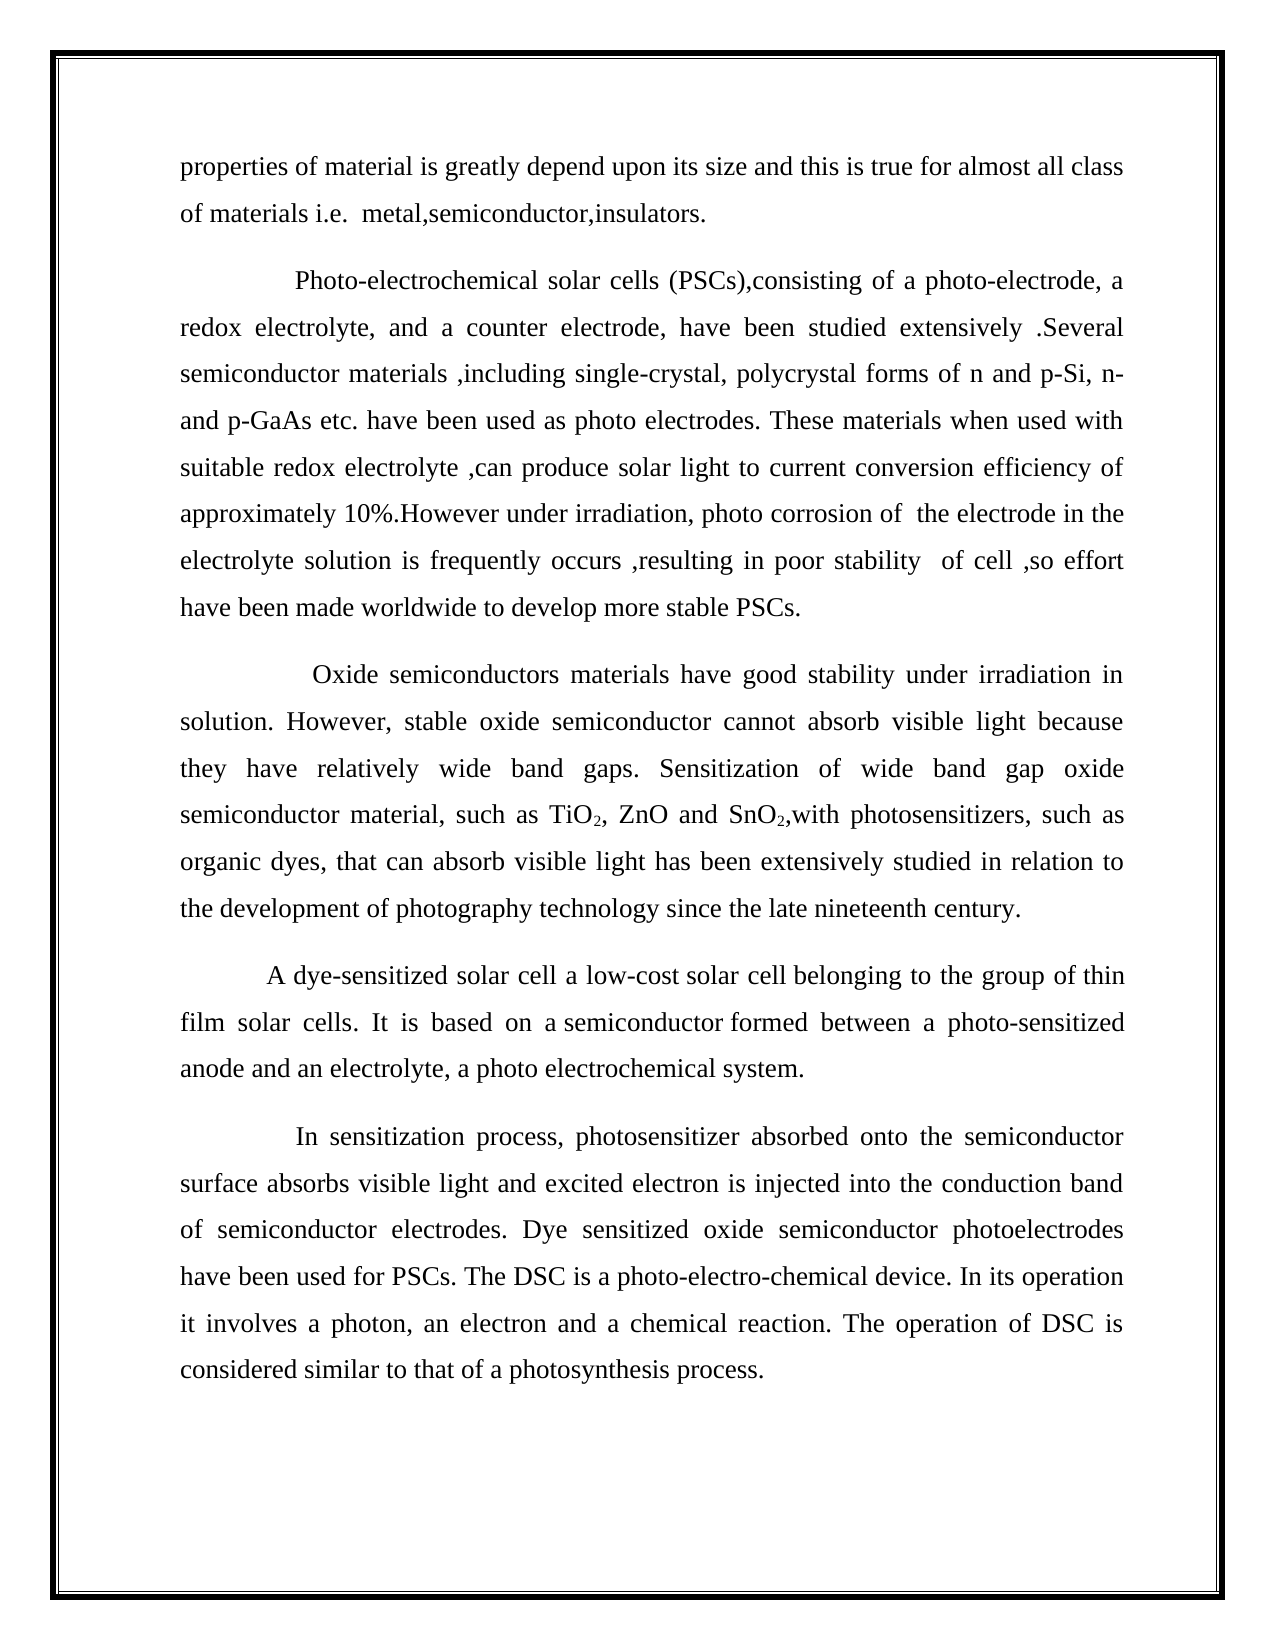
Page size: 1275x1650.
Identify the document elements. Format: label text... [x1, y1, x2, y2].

text A dye-sensitized solar cell a low-cost solar cell belonging to the group of thin film solar cells. It is based on a semiconductor formed between a photo-sensitized anode and an electrolyte, a photo electrochemical system. [180, 1037, 1125, 1084]
text Photo-electrochemical solar cells (PSCs),consisting of a photo-electrode, a redox electrolyte, and a counter electrode, have been studied extensively .Several semiconductor materials ,including single-crystal, polycrystal forms of n and p-Si, n-and p-GaAs etc. have been used as photo electrodes. These materials when used with suitable redox electrolyte ,can produce solar light to current conversion efficiency of approximately 10%.However under irradiation, photo corrosion of the electrode in the electrolyte solution is frequently occurs ,resulting in poor stability of cell ,so effort have been made worldwide to develop more stable PSCs. [180, 264, 1125, 622]
text Oxide semiconductors materials have good stability under irradiation in solution. However, stable oxide semiconductor cannot absorb visible light because they have relatively wide band gaps. Sensitization of wide band gap oxide semiconductor material, such as TiO2, ZnO and SnO2,with photosensitizers, such as organic dyes, that can absorb visible light has been extensively studied in relation to the development of photography technology since the late nineteenth century. [180, 658, 1125, 923]
text A dye-sensitized solar cell a low-cost solar cell belonging to the group of thin film solar cells. It is based on a semiconductor formed between a photo-sensitized anode and an electrolyte, a photo electrochemical system. [180, 959, 1125, 1006]
text In sensitization process, photosensitizer absorbed onto the semiconductor surface absorbs visible light and excited electron is injected into the conduction band of semiconductor electrodes. Dye sensitized oxide semiconductor photoelectrodes have been used for PSCs. The DSC is a photo-electro-chemical device. In its operation it involves a photon, an electron and a chemical reaction. The operation of DSC is considered similar to that of a photosynthesis process. [180, 1120, 1125, 1384]
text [180, 150, 1125, 228]
